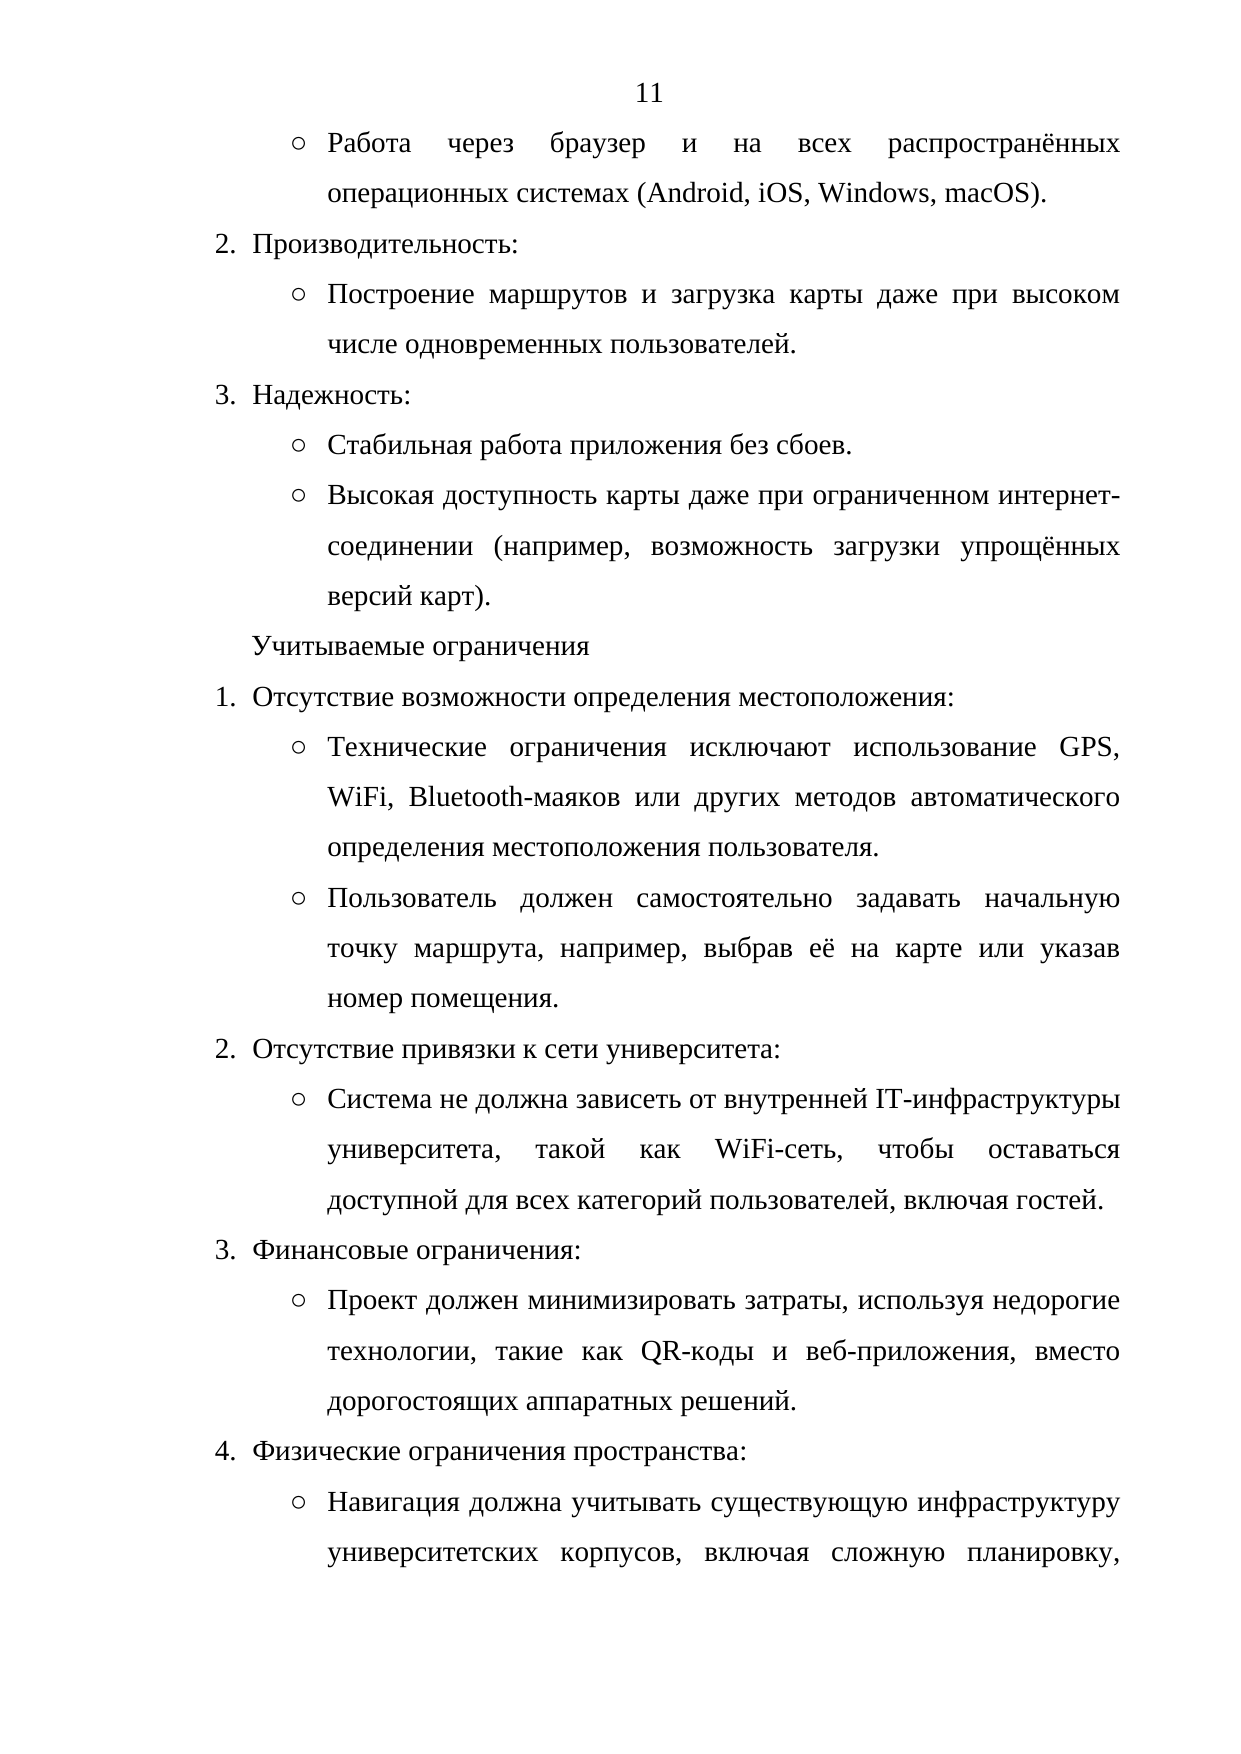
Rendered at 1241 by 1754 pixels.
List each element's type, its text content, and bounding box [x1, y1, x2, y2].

list Работа через браузер и на всех распространённых операционных системах (Android, iOS, Windows, macOS). [289, 125, 1121, 209]
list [289, 1484, 1121, 1567]
list Надежность: [214, 377, 1121, 410]
list Высокая доступность карты даже при ограниченном интернет-соединении (например, возможность загрузки упрощённых версий карт). [289, 477, 1121, 612]
list Пользователь должен самостоятельно задавать начальную точку маршрута, например, выбрав её на карте или указав номер помещения. [289, 880, 1121, 1014]
list Система не должна зависеть от внутренней IT-инфраструктуры университета, такой как WiFi-сеть, чтобы оставаться доступной для всех категорий пользователей, включая гостей. [289, 1081, 1121, 1215]
list Проект должен минимизировать затраты, используя недорогие технологии, такие как QR-коды и веб-приложения, вместо дорогостоящих аппаратных решений. [289, 1282, 1121, 1417]
list Производительность: [214, 226, 1121, 259]
list Технические ограничения исключают использование GPS, WiFi, Bluetooth-маяков или других методов автоматического определения местоположения пользователя. [289, 729, 1121, 863]
text Учитываемые ограничения [177, 628, 1121, 662]
list Отсутствие привязки к сети университета: [214, 1031, 1121, 1064]
list Построение маршрутов и загрузка карты даже при высоком числе одновременных пользователей. [289, 276, 1121, 360]
list Отсутствие возможности определения местоположения: [214, 679, 1121, 712]
list Финансовые ограничения: [214, 1232, 1121, 1266]
list Физические ограничения пространства: [214, 1433, 1121, 1467]
list Стабильная работа приложения без сбоев. [289, 427, 1121, 461]
